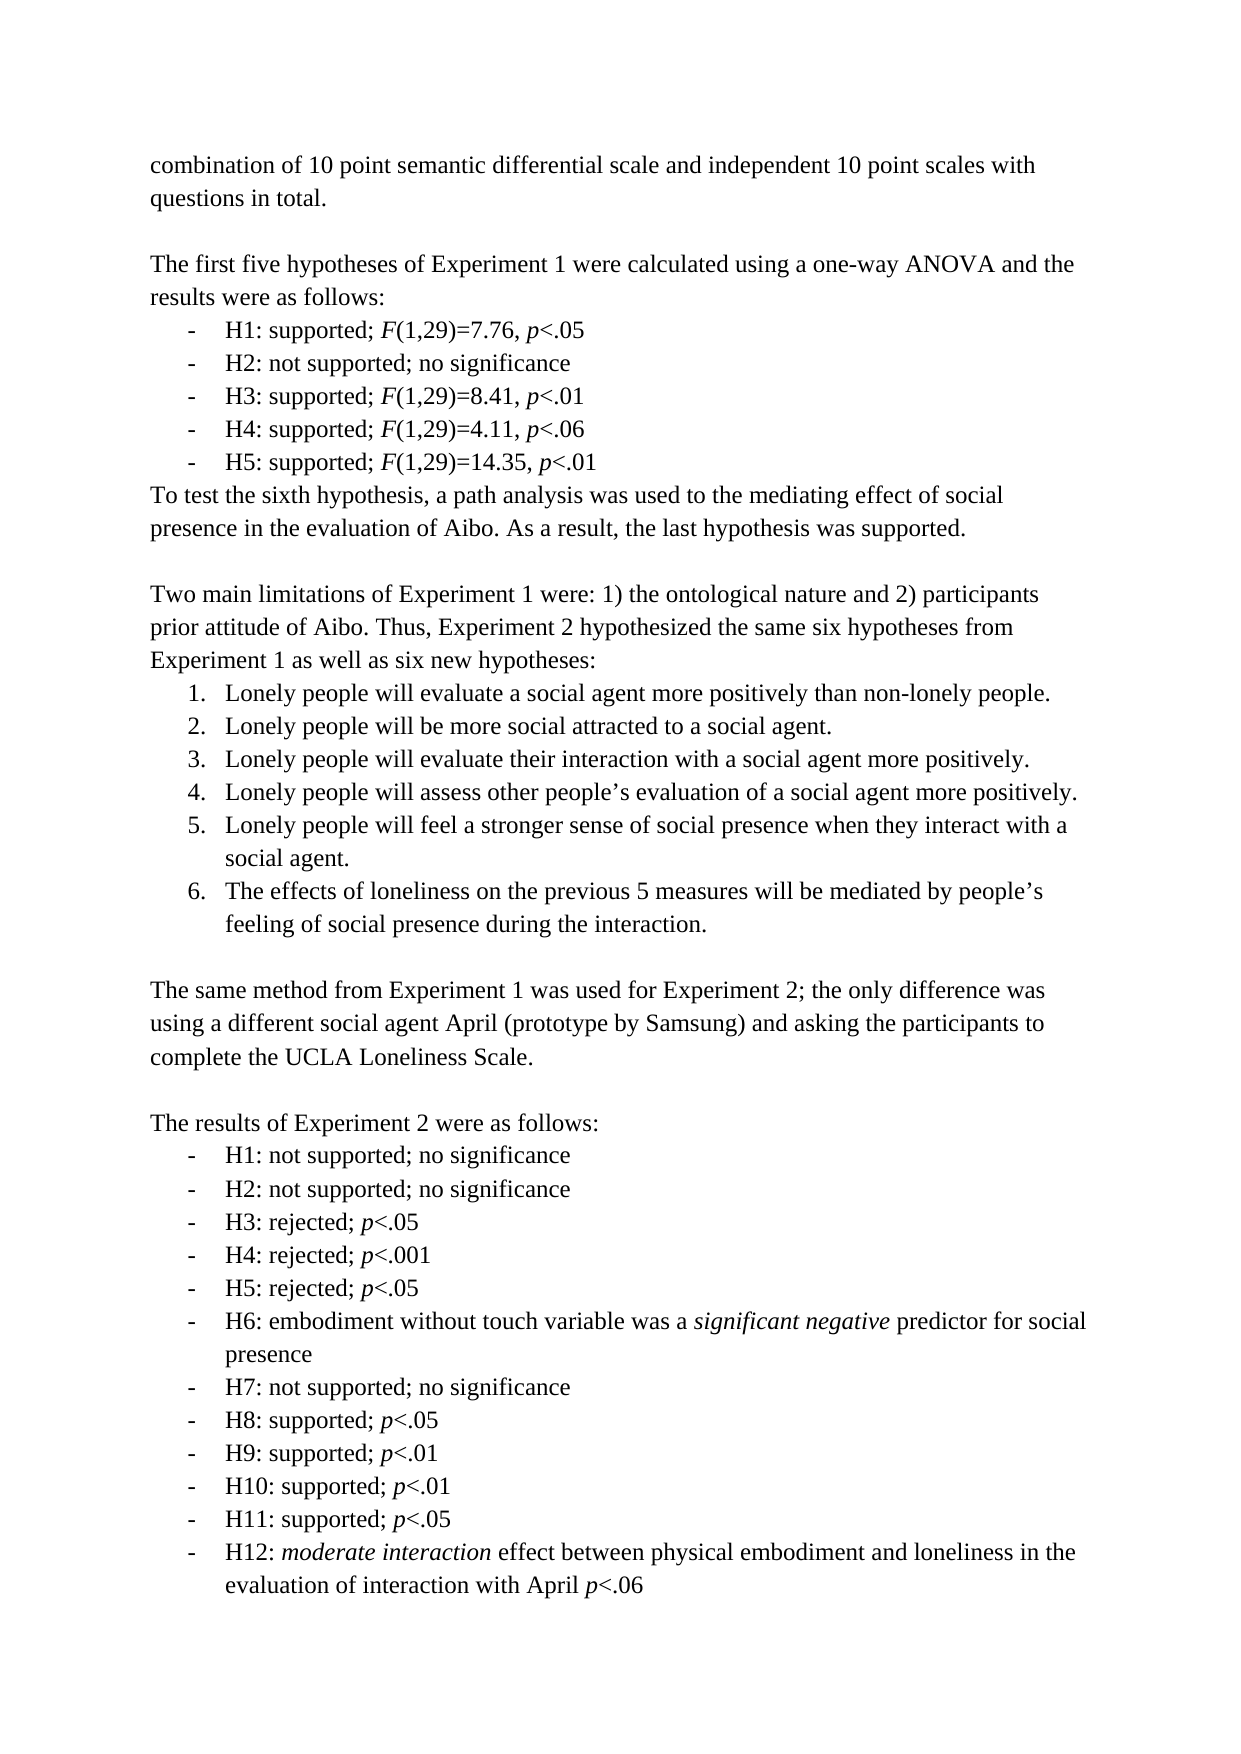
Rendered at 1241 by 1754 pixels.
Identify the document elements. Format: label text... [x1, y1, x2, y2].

list Lonely people will evaluate their interaction with a social agent more positively. [187, 744, 1090, 773]
list Lonely people will evaluate a social agent more positively than non-lonely people. [187, 678, 1090, 707]
list H10: supported; p<.01 [187, 1471, 1090, 1499]
list H7: not supported; no significance [187, 1372, 1090, 1401]
list H5: supported; F(1,29)=14.35, p<.01 [187, 447, 1090, 476]
list H1: supported; F(1,29)=7.76, p<.05 [187, 315, 1090, 344]
list H2: not supported; no significance [187, 1174, 1090, 1202]
list Lonely people will feel a stronger sense of social presence when they interact with a social agent. [187, 810, 1090, 872]
list H2: not supported; no significance [187, 348, 1090, 377]
list H4: supported; F(1,29)=4.11, p<.06 [187, 414, 1090, 443]
list H3: supported; F(1,29)=8.41, p<.01 [187, 381, 1090, 410]
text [150, 150, 1090, 212]
list H1: not supported; no significance [187, 1141, 1090, 1169]
list H3: rejected; p<.05 [187, 1207, 1090, 1235]
text The first five hypotheses of Experiment 1 were calculated using a one-way ANOVA and the results were as follows: [150, 249, 1090, 311]
list H4: rejected; p<.001 [187, 1240, 1090, 1268]
list H6: embodiment without touch variable was a significant negative predictor for social presence [187, 1306, 1090, 1367]
text To test the sixth hypothesis, a path analysis was used to the mediating effect of social presence in the evaluation of Aibo. As a result, the last hypothesis was supported. [150, 480, 1090, 542]
text The results of Experiment 2 were as follows: [150, 1108, 1090, 1136]
list Lonely people will be more social attracted to a social agent. [187, 711, 1090, 740]
list H5: rejected; p<.05 [187, 1273, 1090, 1301]
list H12: moderate interaction effect between physical embodiment and loneliness in the evaluation of interaction with April p<.06 [187, 1537, 1090, 1599]
list The effects of loneliness on the previous 5 measures will be mediated by people’s feeling of social presence during the interaction. [187, 876, 1090, 938]
text Two main limitations of Experiment 1 were: 1) the ontological nature and 2) participants prior attitude of Aibo. Thus, Experiment 2 hypothesized the same six hypotheses from Experiment 1 as well as six new hypotheses: [150, 579, 1090, 674]
list H8: supported; p<.05 [187, 1405, 1090, 1433]
list H9: supported; p<.01 [187, 1438, 1090, 1467]
text The same method from Experiment 1 was used for Experiment 2; the only difference was using a different social agent April (prototype by Samsung) and asking the participants to complete the UCLA Loneliness Scale. [150, 976, 1090, 1070]
list Lonely people will assess other people’s evaluation of a social agent more positively. [187, 777, 1090, 806]
list H11: supported; p<.05 [187, 1504, 1090, 1533]
